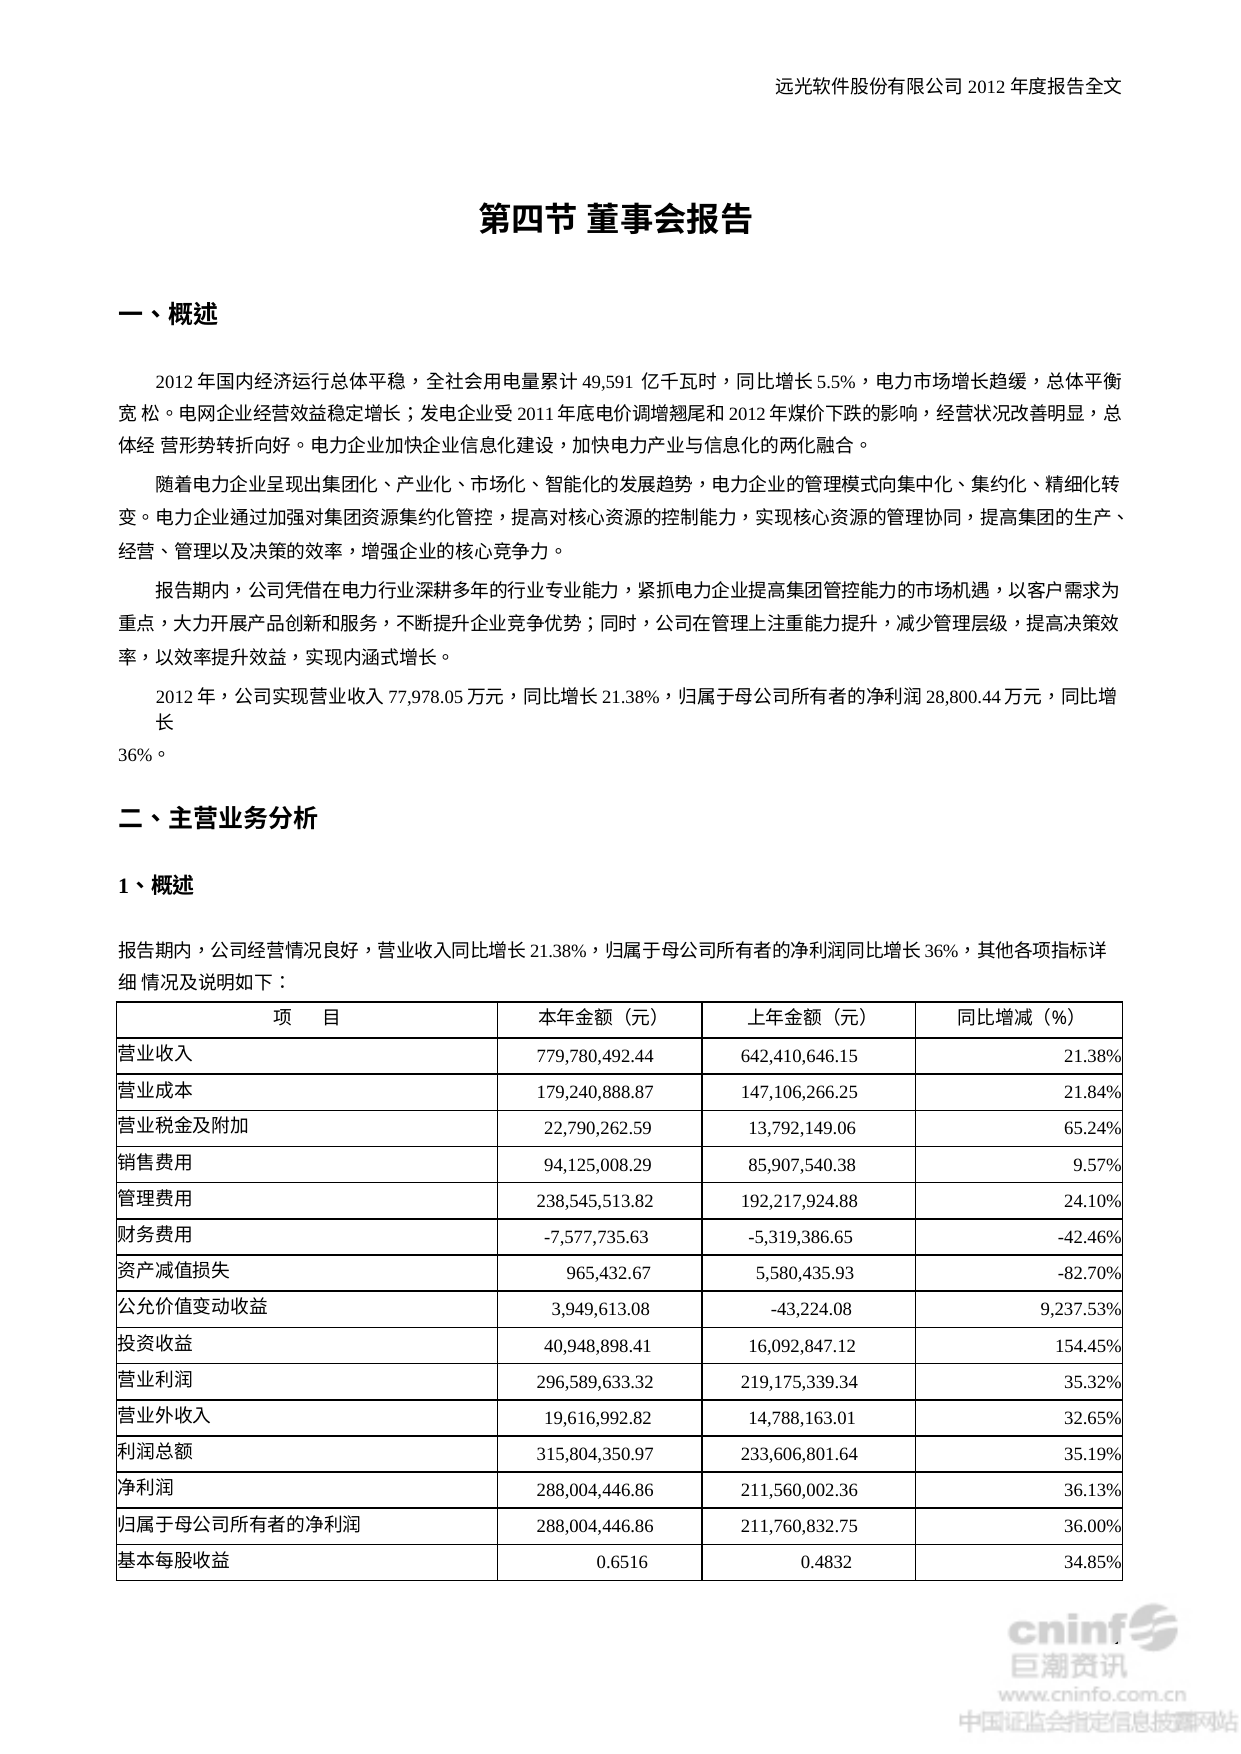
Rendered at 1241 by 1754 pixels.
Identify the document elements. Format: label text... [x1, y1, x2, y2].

table_cell -43,224.08 [703, 1292, 915, 1326]
table_cell 34.85% [916, 1545, 1122, 1579]
table_cell 净利润 [117, 1473, 497, 1507]
table_header 上年金额（元） [703, 1003, 915, 1037]
subtitle 第四节 董事会报告 [478, 196, 1123, 241]
table_cell 营业利润 [117, 1364, 497, 1399]
table_cell 211,560,002.36 [703, 1473, 915, 1507]
table_cell 35.19% [916, 1437, 1122, 1471]
table_cell 65.24% [916, 1111, 1122, 1146]
table_cell 管理费用 [117, 1183, 497, 1218]
text 报告期内，公司凭借在电力行业深耕多年的行业专业能力，紧抓电力企业提高集团管控能力的市场机遇，以客户需求为 重点，大力开展产品创新和服务，不断提升企业竞争优势；同时，公司在管理上注重能力提升，减少管理层级，提高决策效 率，以效率提升效益，实现内涵式增长。 [118, 577, 1122, 669]
table_cell 利润总额 [117, 1437, 497, 1471]
table_cell 779,780,492.44 [498, 1039, 701, 1073]
table_cell 35.32% [916, 1364, 1122, 1399]
table_cell 179,240,888.87 [498, 1075, 701, 1109]
table_cell 13,792,149.06 [703, 1111, 915, 1146]
table_cell 192,217,924.88 [703, 1183, 915, 1218]
table_header 本年金额（元） [498, 1003, 701, 1037]
table_cell 基本每股收益 [117, 1545, 497, 1579]
picture [958, 1593, 1241, 1754]
text 随着电力企业呈现出集团化、产业化、市场化、智能化的发展趋势，电力企业的管理模式向集中化、集约化、精细化转 变。电力企业通过加强对集团资源集约化管控，提高对核心资源的控制能力，实现核心资源的管理协同，提高集团的生产、 经营、管理以及决策的效率，增强企业的核心竞争力。 [118, 471, 1132, 563]
text 36%。 [118, 741, 1123, 767]
table_cell 965,432.67 [498, 1256, 701, 1290]
table_header 项 目 [117, 1003, 497, 1037]
table_cell 14,788,163.01 [703, 1401, 915, 1435]
table_cell 销售费用 [117, 1147, 497, 1182]
subtitle 1、概述 [118, 870, 1123, 900]
table_cell 94,125,008.29 [498, 1147, 701, 1182]
table_cell 财务费用 [117, 1220, 497, 1254]
table_cell 40,948,898.41 [498, 1328, 701, 1363]
table_header 同比增减（%） [916, 1003, 1122, 1037]
table_cell 211,760,832.75 [703, 1509, 915, 1543]
subtitle 二、主营业务分析 [118, 801, 1123, 835]
table_cell 公允价值变动收益 [117, 1292, 497, 1326]
table_cell 147,106,266.25 [703, 1075, 915, 1109]
table_cell 238,545,513.82 [498, 1183, 701, 1218]
text 2012年，公司实现营业收入77,978.05万元，同比增长21.38%，归属于母公司所有者的净利润28,800.44万元，同比增长 [156, 683, 1123, 734]
table_cell -42.46% [916, 1220, 1122, 1254]
table_cell 219,175,339.34 [703, 1364, 915, 1399]
table_cell 288,004,446.86 [498, 1509, 701, 1543]
table_cell 16,092,847.12 [703, 1328, 915, 1363]
table_cell 315,804,350.97 [498, 1437, 701, 1471]
table_cell 营业收入 [117, 1039, 497, 1073]
table_cell 营业外收入 [117, 1401, 497, 1435]
table_cell 642,410,646.15 [703, 1039, 915, 1073]
text 2012年国内经济运行总体平稳，全社会用电量累计49,591 亿千瓦时，同比增长5.5%，电力市场增长趋缓，总体平衡宽 松。电网企业经营效益稳定增长；发电企业受2011年底电价调增翘尾和2012年煤价下跌的影响，经营状况改善明显，总体经 营形势转折向好。电力企业加快企业信息化建设，加快电力产业与信息化的两化融合。 [118, 368, 1123, 457]
table_cell 投资收益 [117, 1328, 497, 1363]
table_cell 0.6516 [498, 1545, 701, 1579]
table_cell 0.4832 [703, 1545, 915, 1579]
text 报告期内，公司经营情况良好，营业收入同比增长21.38%，归属于母公司所有者的净利润同比增长36%，其他各项指标详细 情况及说明如下： [118, 937, 1123, 994]
table_cell -82.70% [916, 1256, 1122, 1290]
table_cell 营业成本 [117, 1075, 497, 1109]
table_cell 9.57% [916, 1147, 1122, 1182]
table_cell 5,580,435.93 [703, 1256, 915, 1290]
table_cell 资产减值损失 [117, 1256, 497, 1290]
table_cell 36.13% [916, 1473, 1122, 1507]
table_cell 归属于母公司所有者的净利润 [117, 1509, 497, 1543]
table_cell 营业税金及附加 [117, 1111, 497, 1146]
table_cell 3,949,613.08 [498, 1292, 701, 1326]
table_cell 233,606,801.64 [703, 1437, 915, 1471]
table_cell 9,237.53% [916, 1292, 1122, 1326]
table_cell 21.84% [916, 1075, 1122, 1109]
table_cell 24.10% [916, 1183, 1122, 1218]
table_cell 85,907,540.38 [703, 1147, 915, 1182]
table_cell -5,319,386.65 [703, 1220, 915, 1254]
subtitle 一、概述 [118, 297, 1123, 331]
table_cell 154.45% [916, 1328, 1122, 1363]
table_cell -7,577,735.63 [498, 1220, 701, 1254]
table_cell 22,790,262.59 [498, 1111, 701, 1146]
table_cell 32.65% [916, 1401, 1122, 1435]
table_cell 21.38% [916, 1039, 1122, 1073]
table_cell 19,616,992.82 [498, 1401, 701, 1435]
table_cell 288,004,446.86 [498, 1473, 701, 1507]
table_cell 36.00% [916, 1509, 1122, 1543]
table_cell 296,589,633.32 [498, 1364, 701, 1399]
